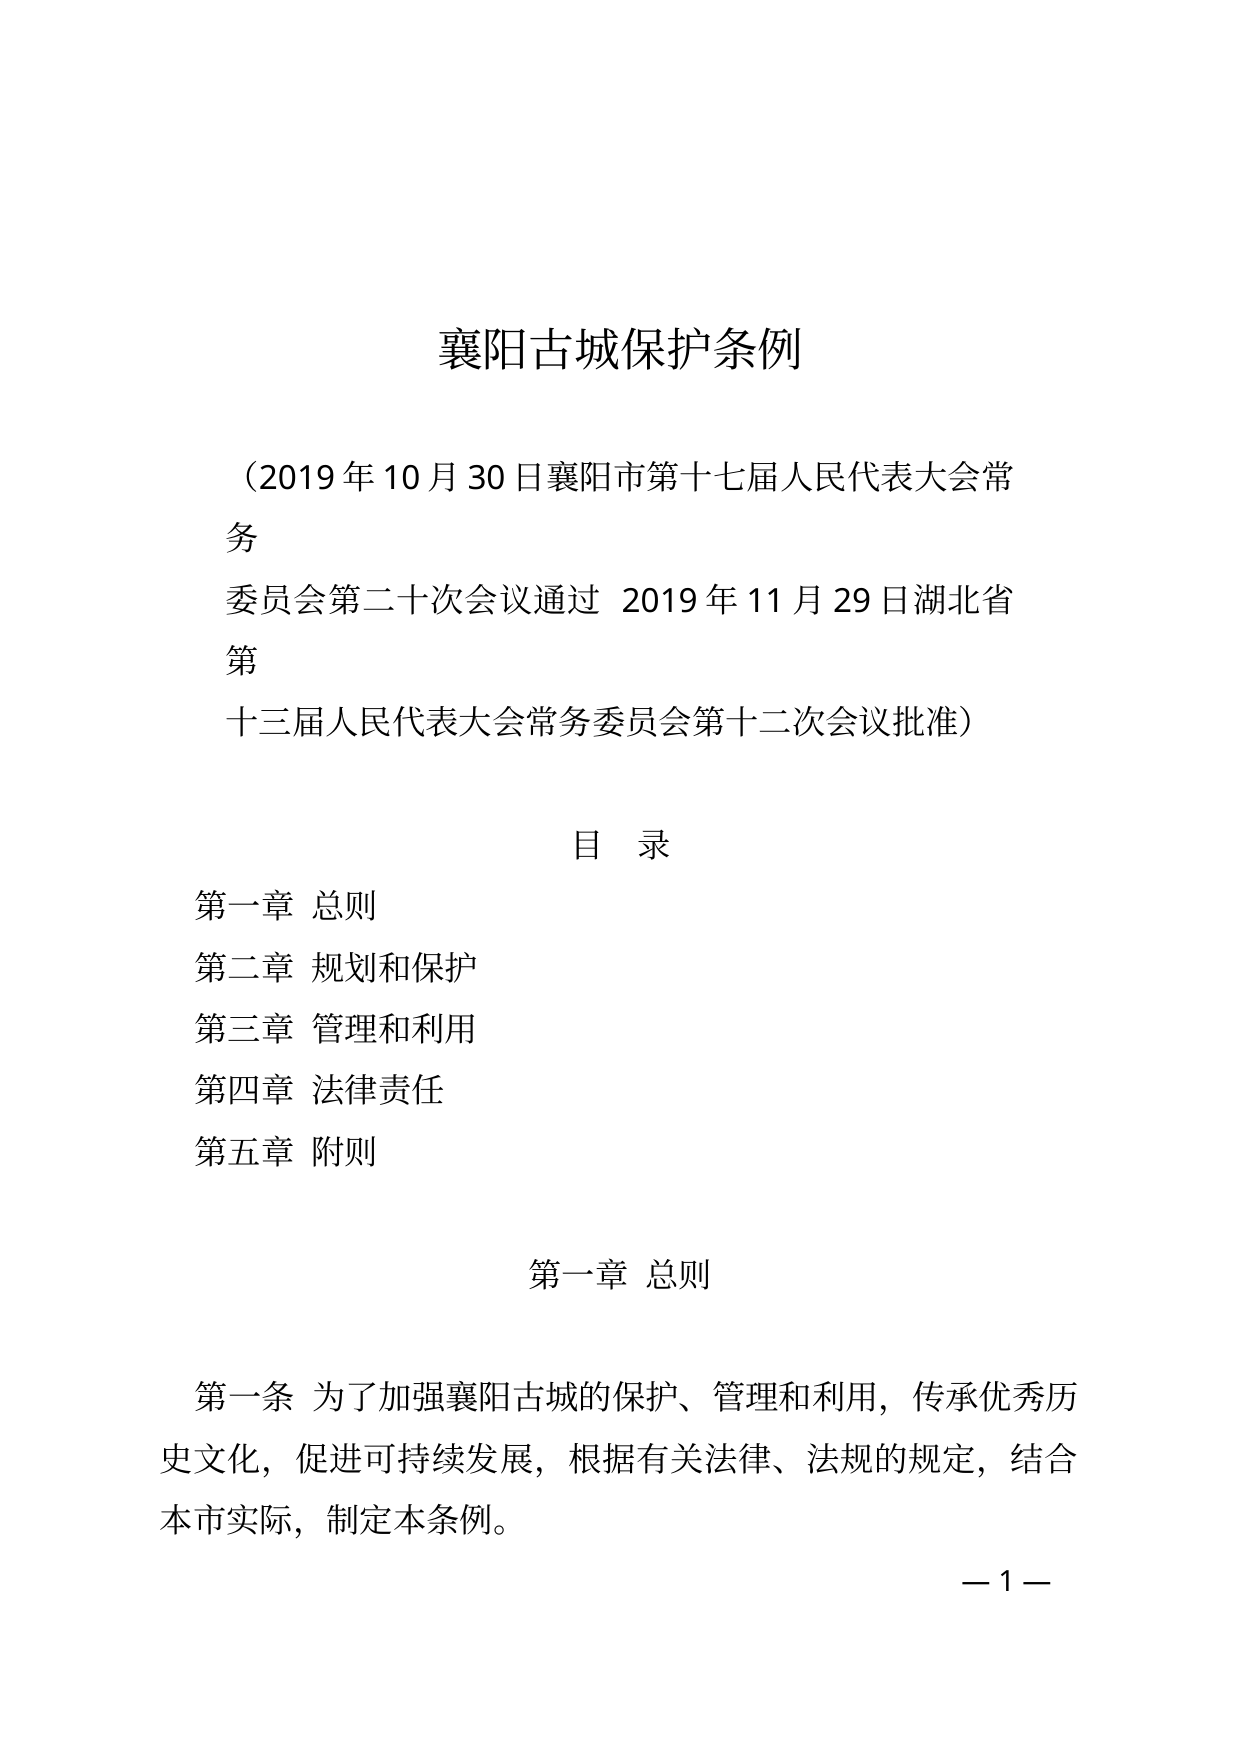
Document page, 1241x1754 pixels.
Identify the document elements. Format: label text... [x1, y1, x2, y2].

text 第一章 总则 [159, 1238, 1081, 1299]
text 第三章 管理和利用 [159, 992, 1081, 1054]
text 第一条 为了加强襄阳古城的保护、管理和利用，传承优秀历史文化，促进可持续发展，根据有关法律、法规的规定，结合本市实际，制定本条例。 [159, 1361, 1081, 1545]
text 十三届人民代表大会常务委员会第十二次会议批准） [225, 686, 1015, 747]
text 目 录 [159, 808, 1081, 870]
text 第五章 附则 [159, 1115, 1081, 1177]
text 第一章 总则 [159, 870, 1081, 931]
text （2019年10月30日襄阳市第十七届人民代表大会常务 [225, 440, 1015, 563]
text 第二章 规划和保护 [159, 931, 1081, 992]
text 襄阳古城保护条例 [159, 318, 1081, 379]
text 委员会第二十次会议通过 2019年11月29日湖北省第 [225, 563, 1015, 686]
text 第四章 法律责任 [159, 1054, 1081, 1115]
